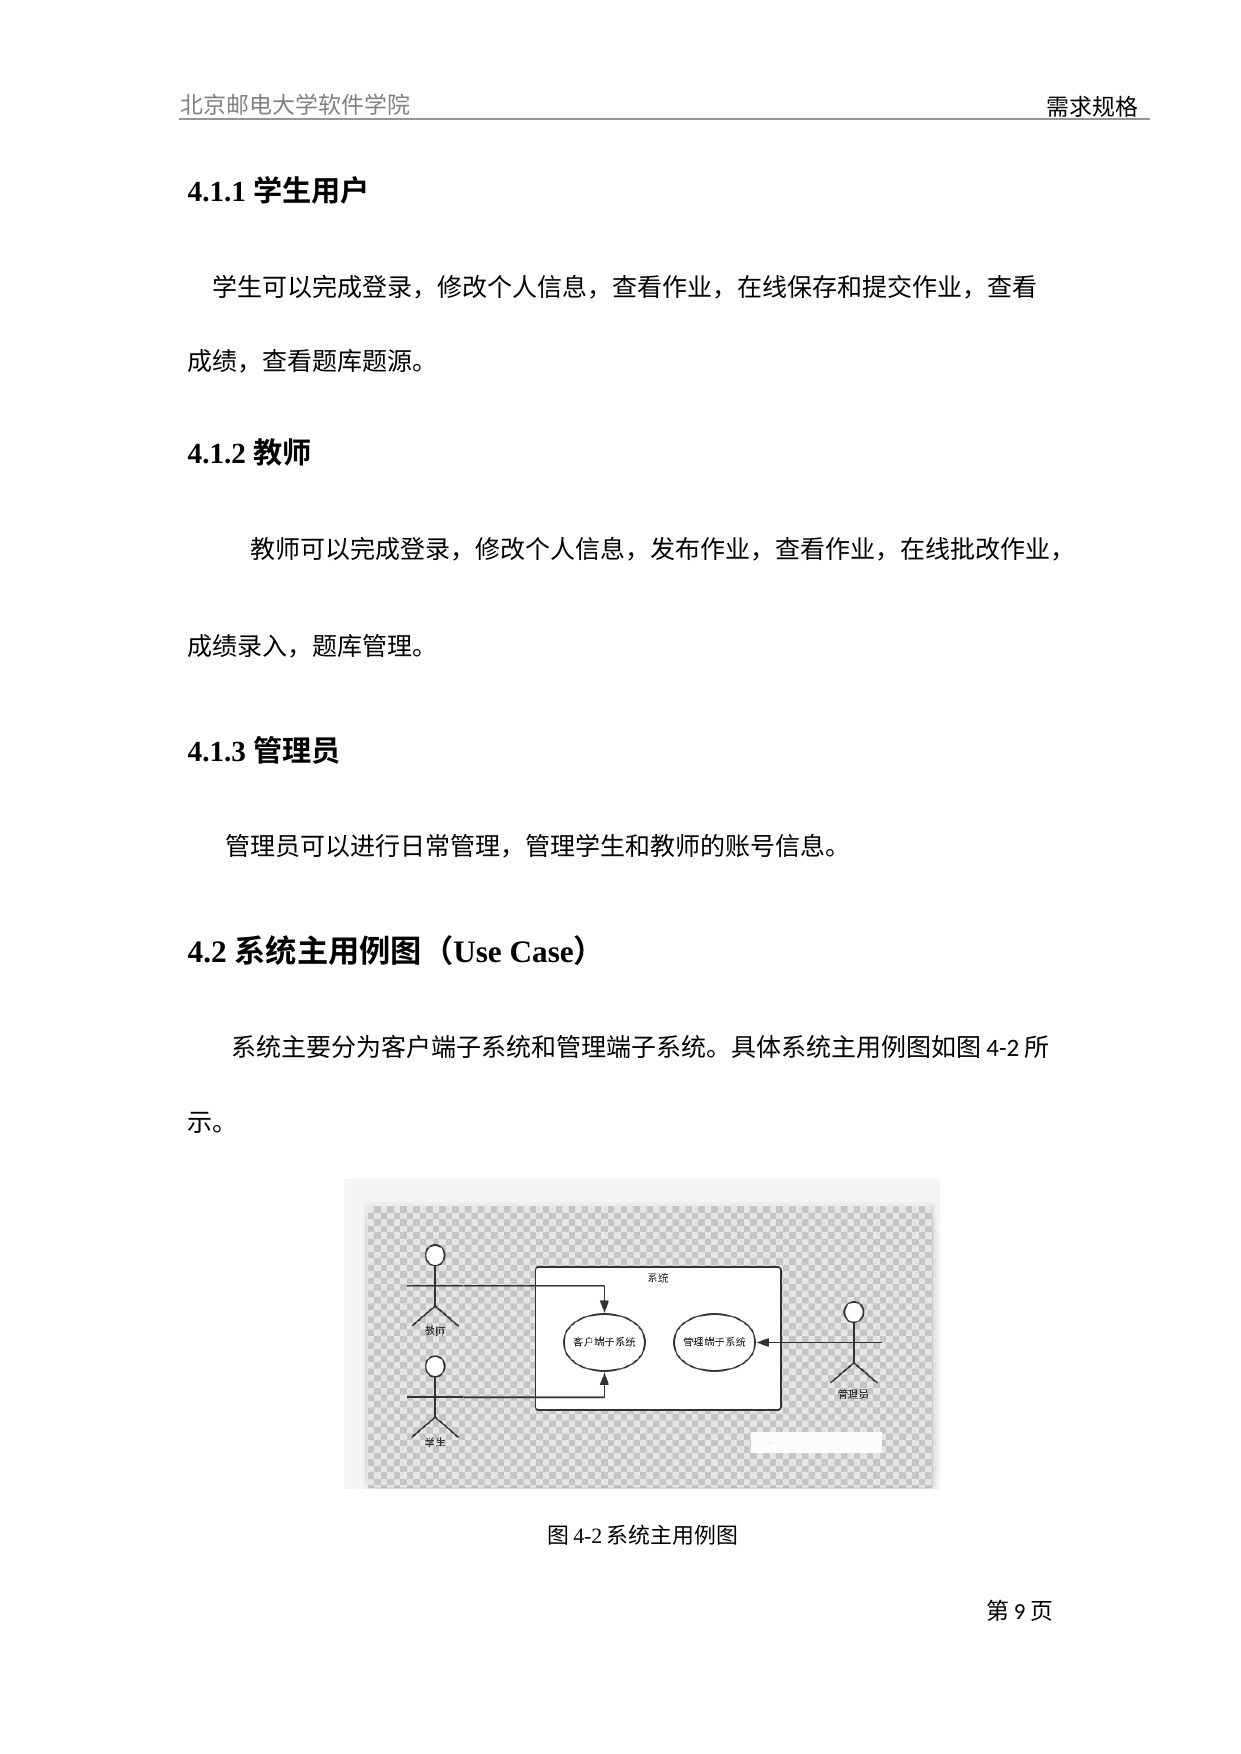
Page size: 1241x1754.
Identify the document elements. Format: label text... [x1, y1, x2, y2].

text 图4-2系统主用例图 [187, 1518, 1053, 1551]
text 系统主要分为客户端子系统和管理端子系统。具体系统主用例图如图4-2所示。 [187, 1013, 1053, 1153]
text 管理员可以进行日常管理，管理学生和教师的账号信息。 [187, 812, 1053, 877]
text 教师可以完成登录，修改个人信息，发布作业，查看作业，在线批改作业，成绩录入，题库管理。 [187, 515, 1053, 677]
text 学生可以完成登录，修改个人信息，查看作业，在线保存和提交作业，查看成绩，查看题库题源。 [187, 253, 1053, 392]
picture [344, 1179, 941, 1489]
subtitle 4.1.1 学生用户 [187, 156, 1053, 221]
subtitle 4.2 系统主用例图（Use Case） [187, 916, 1053, 981]
subtitle 4.1.3 管理员 [187, 716, 1053, 781]
subtitle 4.1.2 教师 [187, 418, 1053, 483]
